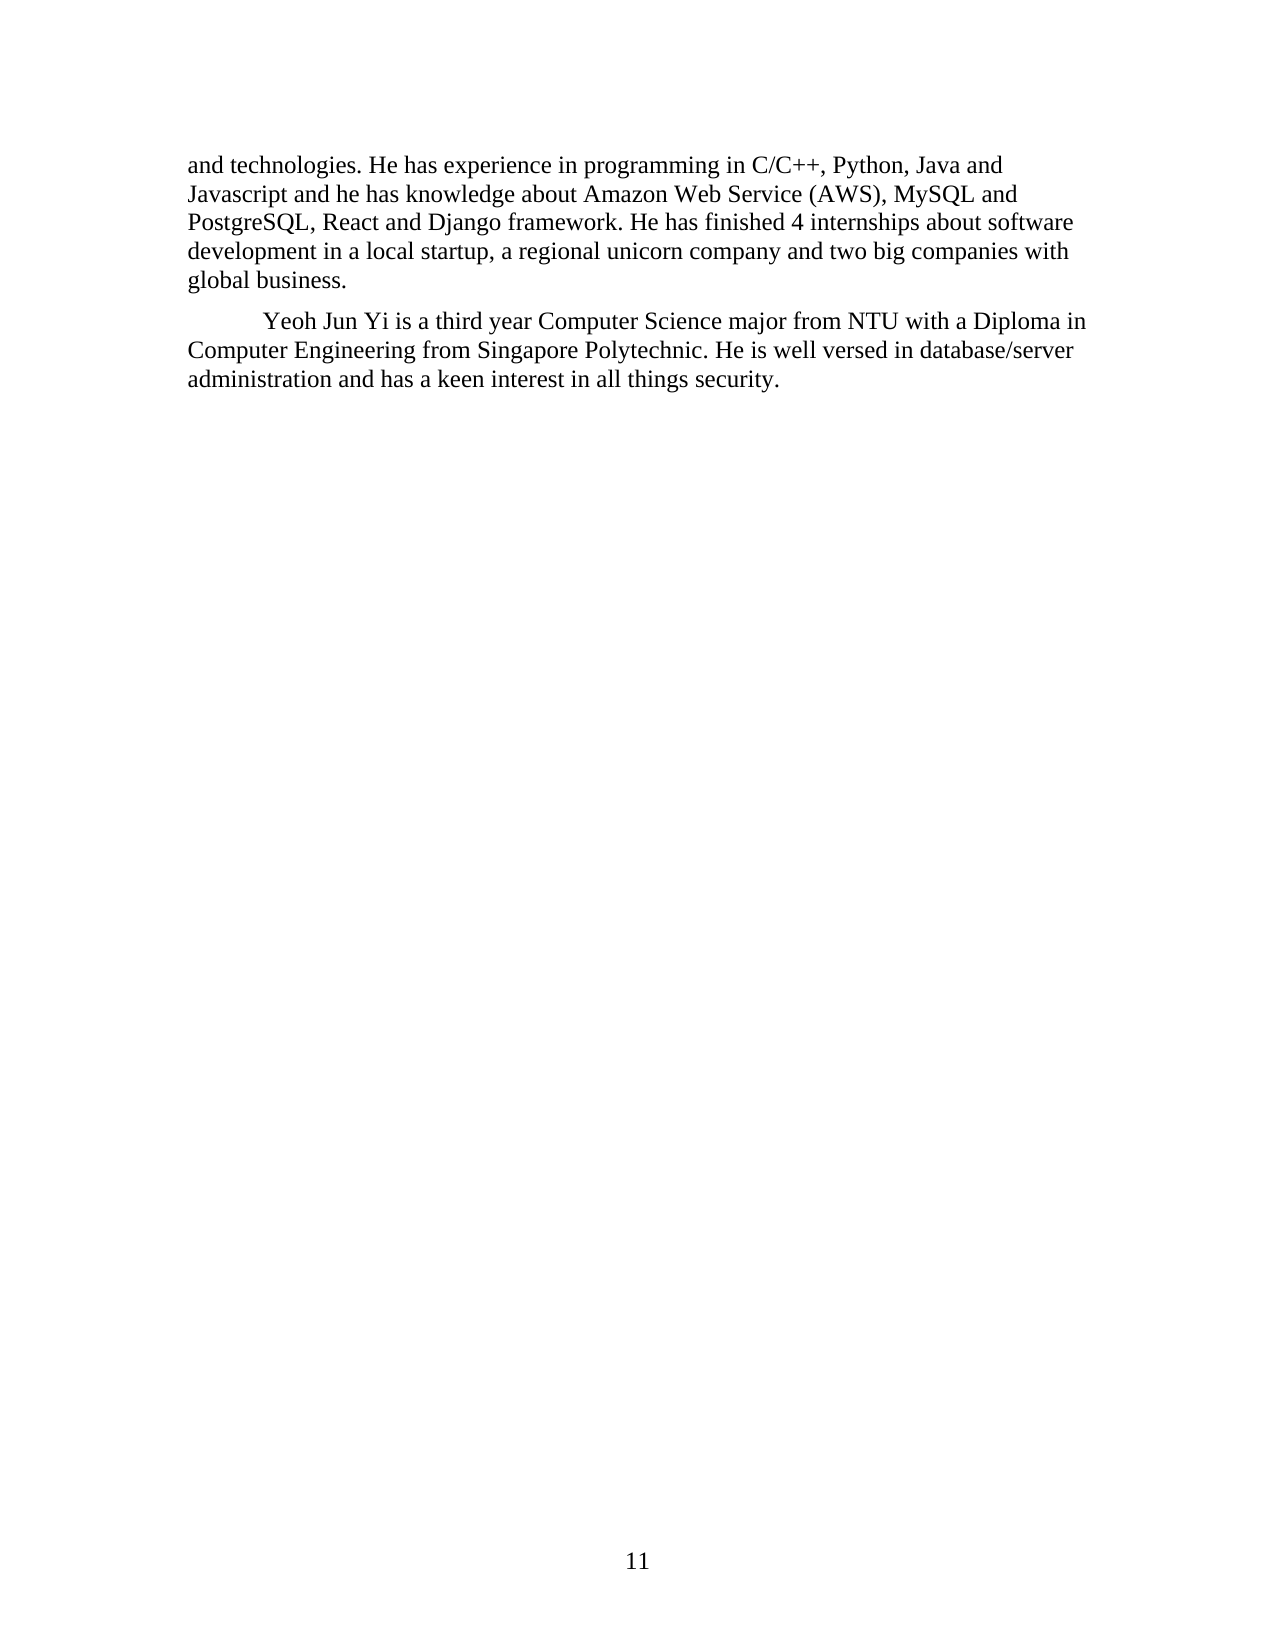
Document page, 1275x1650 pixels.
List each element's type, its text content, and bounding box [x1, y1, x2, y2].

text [187, 150, 1087, 294]
text Yeoh Jun Yi is a third year Computer Science major from NTU with a Diploma in Computer Engineering from Singapore Polytechnic. He is well versed in database/server administration and has a keen interest in all things security. [187, 306, 1087, 392]
